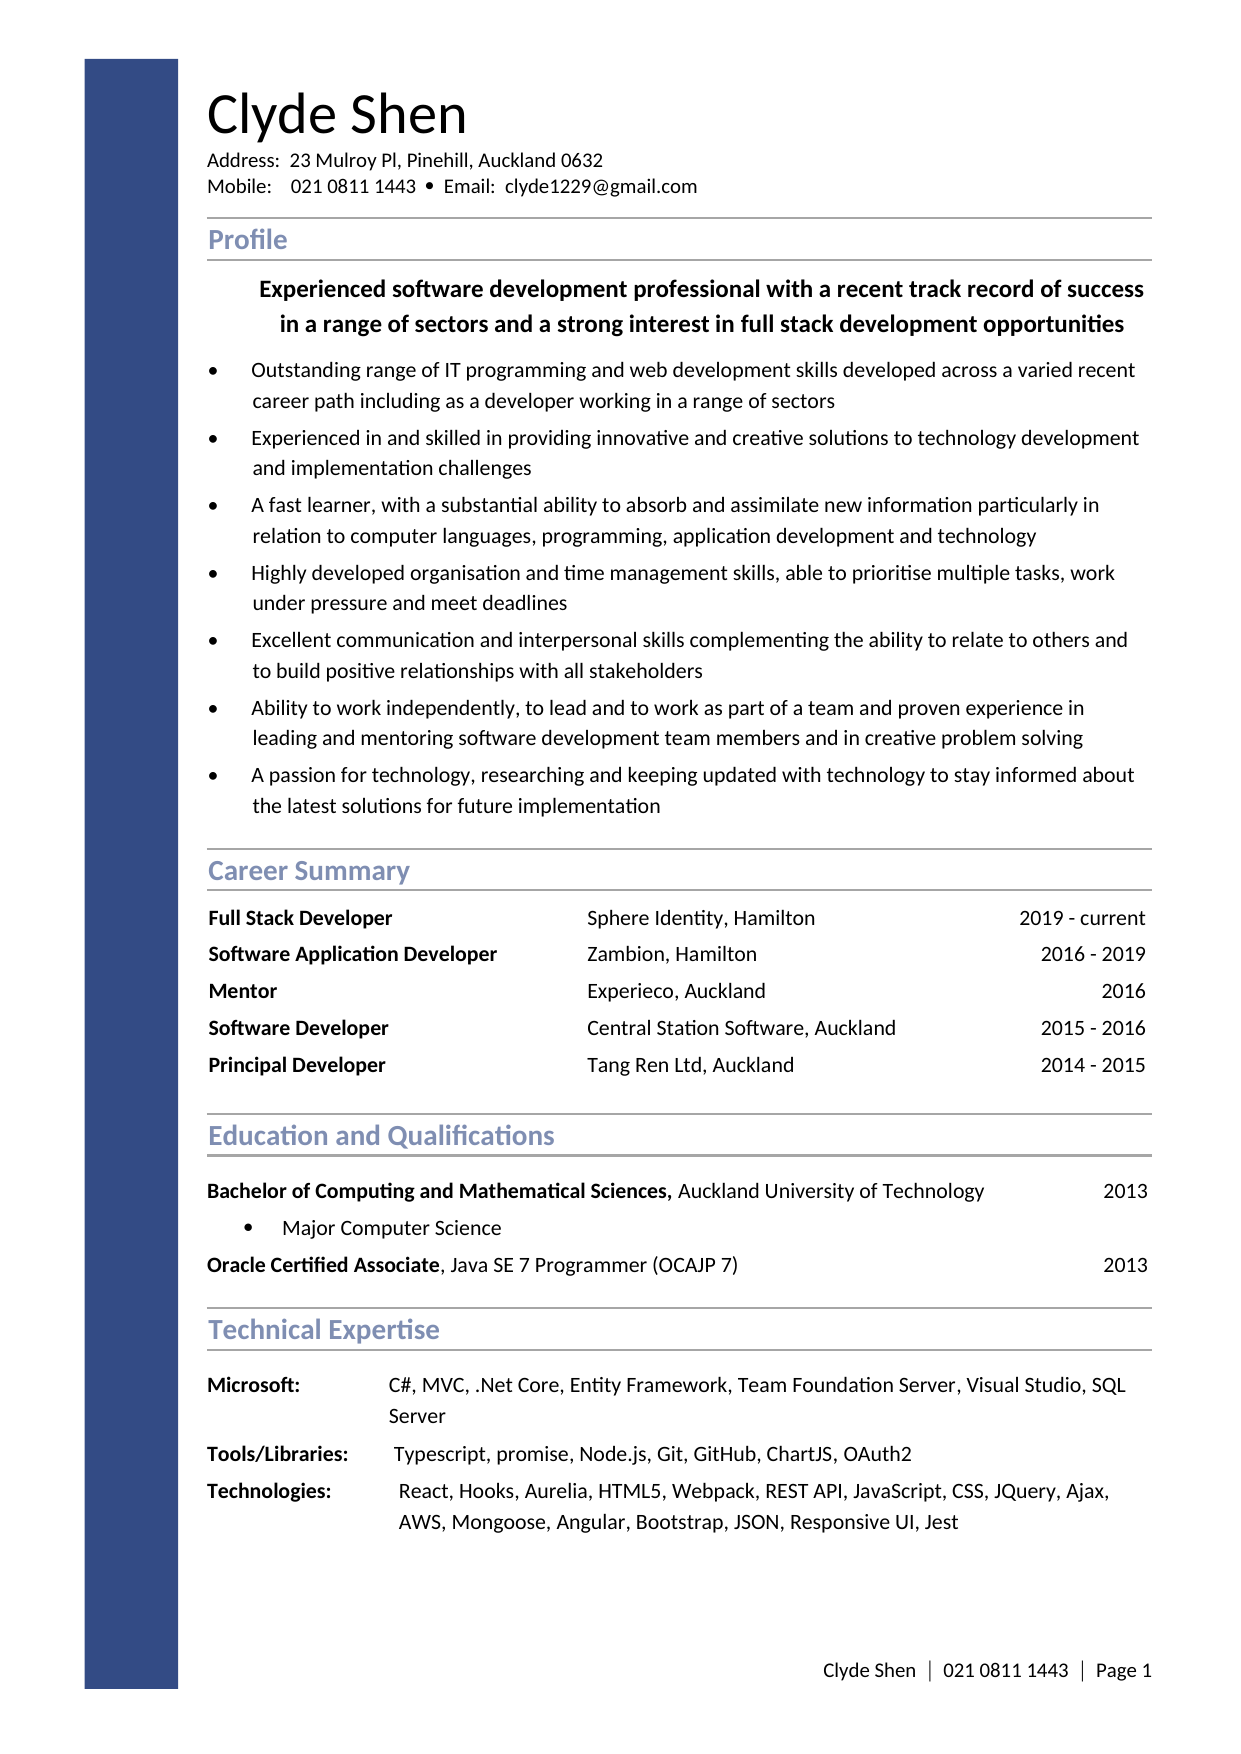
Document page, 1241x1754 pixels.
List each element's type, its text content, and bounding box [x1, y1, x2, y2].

text Tools/Libraries: Typescript, promise, Node.js, Git, GitHub, ChartJS, OAuth2 [207, 1439, 1152, 1467]
text Education and Qualifications [207, 1115, 1152, 1154]
table_cell Software Developer [192, 1014, 576, 1051]
table_cell Software Application Developer [192, 941, 576, 977]
text Bachelor of Computing and Mathematical Sciences, Auckland University of Technology 2013 [207, 1177, 1152, 1204]
text Career Summary [207, 850, 1152, 889]
list A fast learner, with a substantial ability to absorb and assimilate new information particularly in relation to computer languages, programming, application development and technology [207, 491, 1152, 548]
list Highly developed organisation and time management skills, able to prioritise multiple tasks, work under pressure and meet deadlines [207, 559, 1152, 616]
text Technologies: React, Hooks, Aurelia, HTML5, Webpack, REST API, JavaScript, CSS, JQuery, Ajax, AWS, Mongoose, Angular, Bootstrap, JSON, Responsive UI, Jest [207, 1478, 1152, 1535]
list Major Computer Science [244, 1214, 1034, 1241]
text Mobile: 021 0811 1443 Email: clyde1229@gmail.com [207, 173, 1152, 198]
list A passion for technology, researching and keeping updated with technology to stay informed about the latest solutions for future implementation [207, 761, 1152, 818]
table_header Full Stack Developer [192, 904, 576, 941]
list Outstanding range of IT programming and web development skills developed across a varied recent career path including as a developer working in a range of sectors [207, 356, 1152, 413]
table_cell Principal Developer [192, 1051, 576, 1088]
table_cell 2016 - 2019 [989, 941, 1157, 977]
table_cell 2015 - 2016 [989, 1014, 1157, 1051]
list Excellent communication and interpersonal skills complementing the ability to relate to others and to build positive relationships with all stakeholders [207, 626, 1152, 683]
list Ability to work independently, to lead and to work as part of a team and proven experience in leading and mentoring software development team members and in creative problem solving [207, 694, 1152, 751]
text Oracle Certified Associate, Java SE 7 Programmer (OCAJP 7) 2013 [207, 1251, 1152, 1278]
table_header 2019 - current [989, 904, 1157, 941]
table_cell 2016 [989, 978, 1157, 1014]
table_cell Mentor [192, 978, 576, 1014]
text Technical Expertise [207, 1309, 1152, 1349]
text Clyde Shen [207, 76, 1152, 148]
table_cell 2014 - 2015 [989, 1051, 1157, 1088]
list Experienced in and skilled in providing innovative and creative solutions to technology development and implementation challenges [207, 424, 1152, 481]
table_cell Central Station Software, Auckland [576, 1014, 989, 1051]
text Microsoft: C#, MVC, .Net Core, Entity Framework, Team Foundation Server, Visual Studio, SQL Server [207, 1372, 1167, 1429]
table_cell Tang Ren Ltd, Auckland [576, 1051, 989, 1088]
text Address: 23 Mulroy Pl, Pinehill, Auckland 0632 [207, 148, 1152, 173]
table_cell Zambion, Hamilton [576, 941, 989, 977]
table_header Sphere Identity, Hamilton [576, 904, 989, 941]
table_cell Experieco, Auckland [576, 978, 989, 1014]
text Profile [207, 219, 1152, 259]
text Experienced software development professional with a recent track record of success in a range of sectors and a strong interest in full stack development opportunities [252, 274, 1152, 339]
